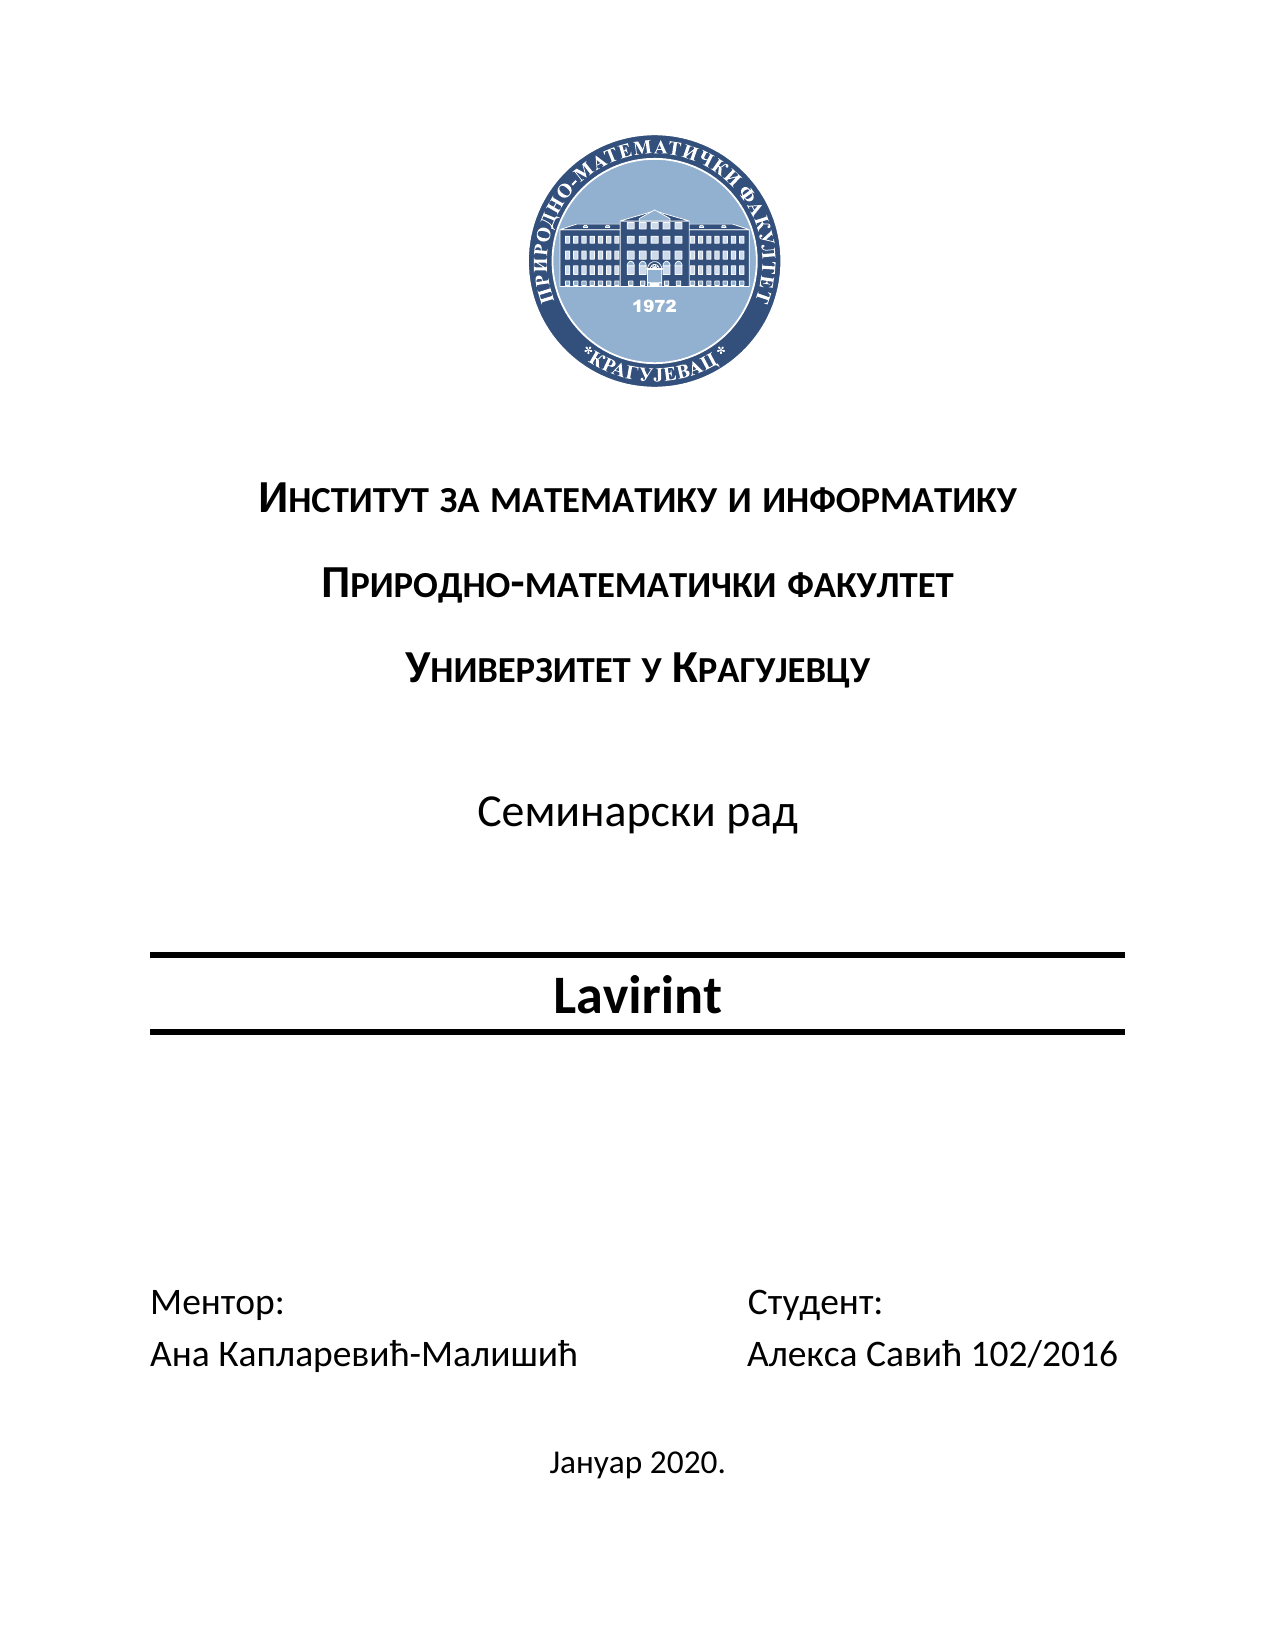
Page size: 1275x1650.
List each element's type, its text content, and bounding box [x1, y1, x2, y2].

text Ментор: Студент: [150, 1278, 1125, 1323]
text Семинарски рад [150, 782, 1125, 838]
text Универзитет у Крагујевцу [150, 638, 1125, 694]
text Јануар 2020. [150, 1441, 1125, 1482]
text Природно-математички факултет [150, 553, 1125, 609]
text Ана Капларевић-Малишић Алекса Савић 102/2016 [150, 1330, 1125, 1376]
text Институт за математику и информатику [150, 468, 1125, 524]
text Lavirint [150, 958, 1125, 1029]
